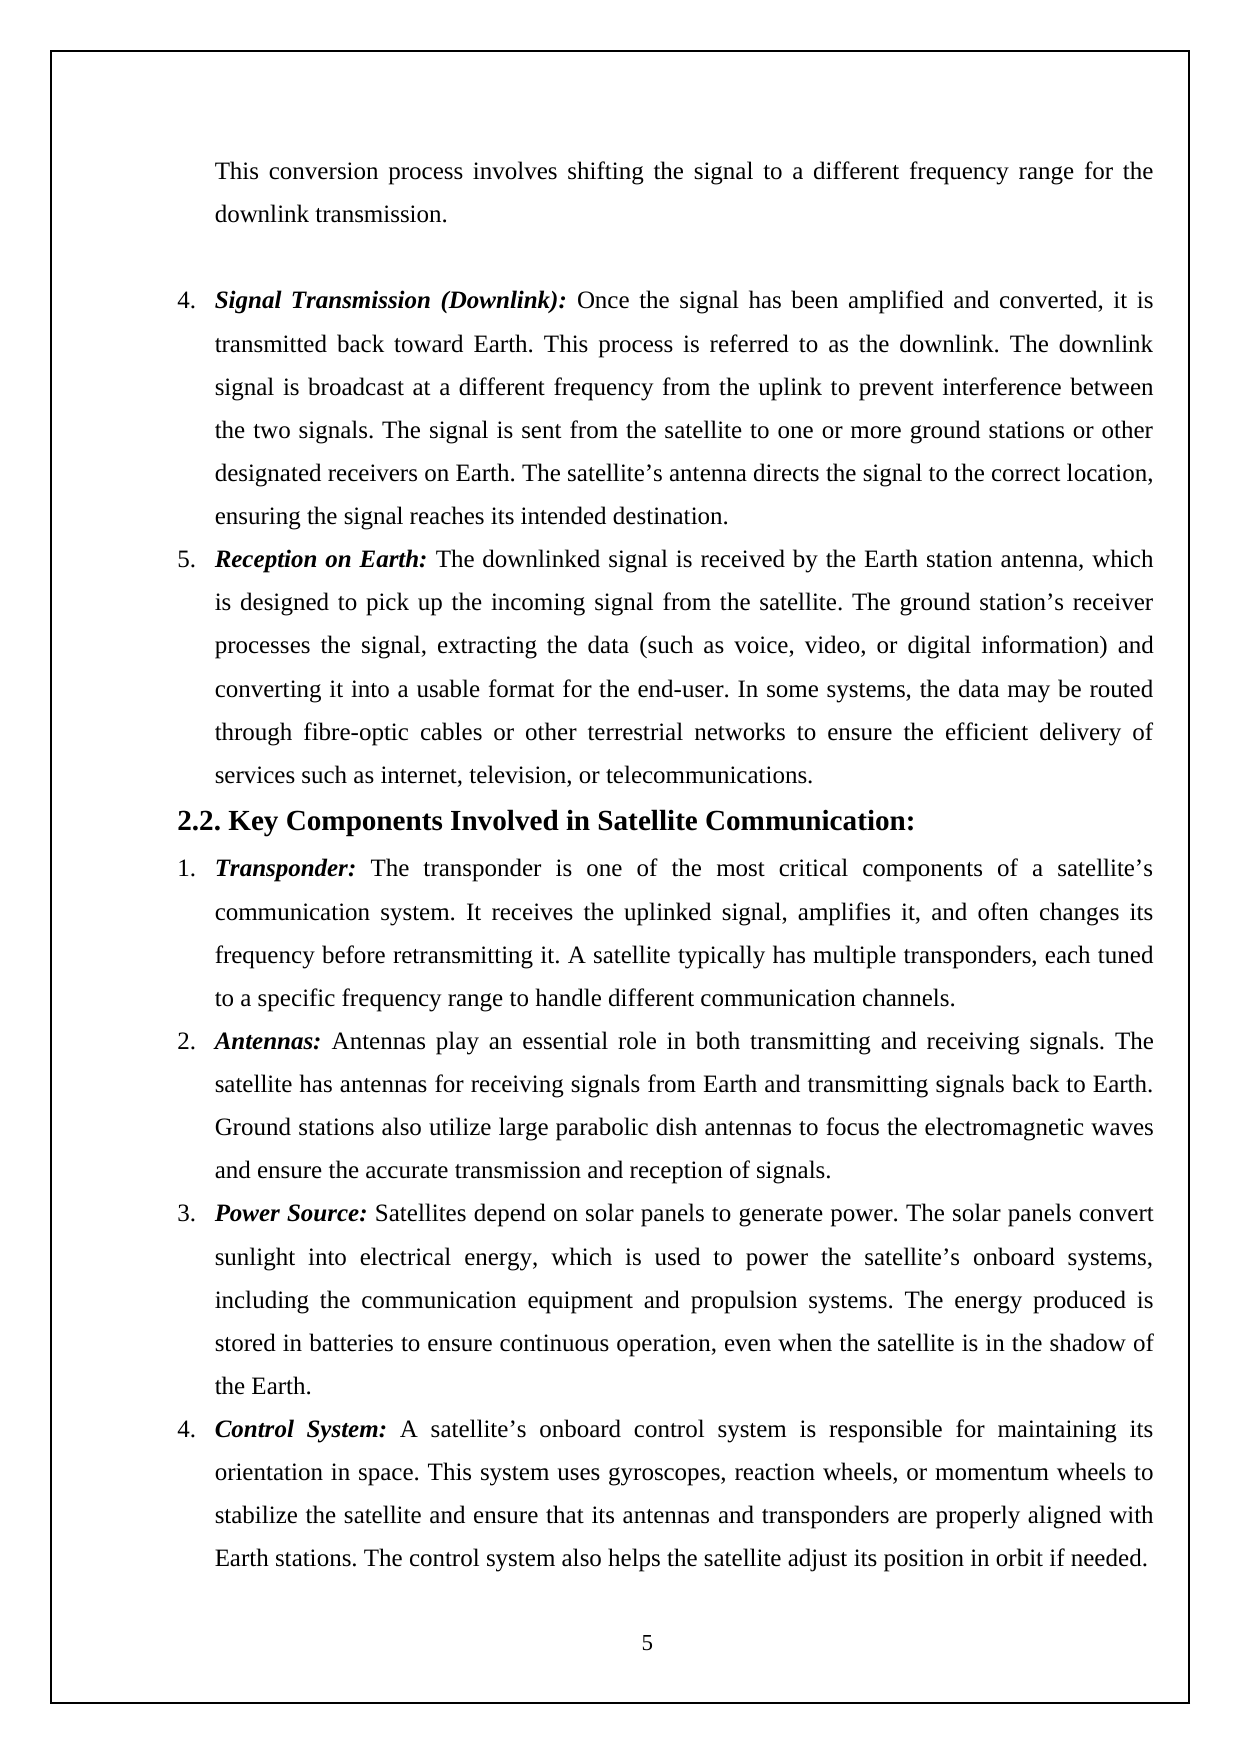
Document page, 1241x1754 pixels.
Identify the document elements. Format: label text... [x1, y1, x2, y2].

list Signal Transmission (Downlink): Once the signal has been amplified and converted, it is transmitted back toward Earth. This process is referred to as the downlink. The downlink signal is broadcast at a different frequency from the uplink to prevent interference between the two signals. The signal is sent from the satellite to one or more ground stations or other designated receivers on Earth. The satellite’s antenna directs the signal to the correct location, ensuring the signal reaches its intended destination. [177, 286, 1155, 530]
list Control System: A satellite’s onboard control system is responsible for maintaining its orientation in space. This system uses gyroscopes, reaction wheels, or momentum wheels to stabilize the satellite and ensure that its antennas and transponders are properly aligned with Earth stations. The control system also helps the satellite adjust its position in orbit if needed. [177, 1414, 1155, 1572]
list Transponder: The transponder is one of the most critical components of a satellite’s communication system. It receives the uplinked signal, amplifies it, and often changes its frequency before retransmitting it. A satellite typically has multiple transponders, each tuned to a specific frequency range to handle different communication channels. [177, 853, 1155, 1012]
list Reception on Earth: The downlinked signal is received by the Earth station antenna, which is designed to pick up the incoming signal from the satellite. The ground station’s receiver processes the signal, extracting the data (such as voice, video, or digital information) and converting it into a usable format for the end-user. In some systems, the data may be routed through fibre-optic cables or other terrestrial networks to ensure the efficient delivery of services such as internet, television, or telecommunications. [177, 544, 1155, 789]
list Power Source: Satellites depend on solar panels to generate power. The solar panels convert sunlight into electrical energy, which is used to power the satellite’s onboard systems, including the communication equipment and propulsion systems. The energy produced is stored in batteries to ensure continuous operation, even when the satellite is in the shadow of the Earth. [177, 1198, 1155, 1400]
list 2.2. Key Components Involved in Satellite Communication: [177, 803, 1155, 837]
list Antennas: Antennas play an essential role in both transmitting and receiving signals. The satellite has antennas for receiving signals from Earth and transmitting signals back to Earth. Ground stations also utilize large parabolic dish antennas to focus the electromagnetic waves and ensure the accurate transmission and reception of signals. [177, 1026, 1155, 1184]
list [177, 156, 1155, 228]
